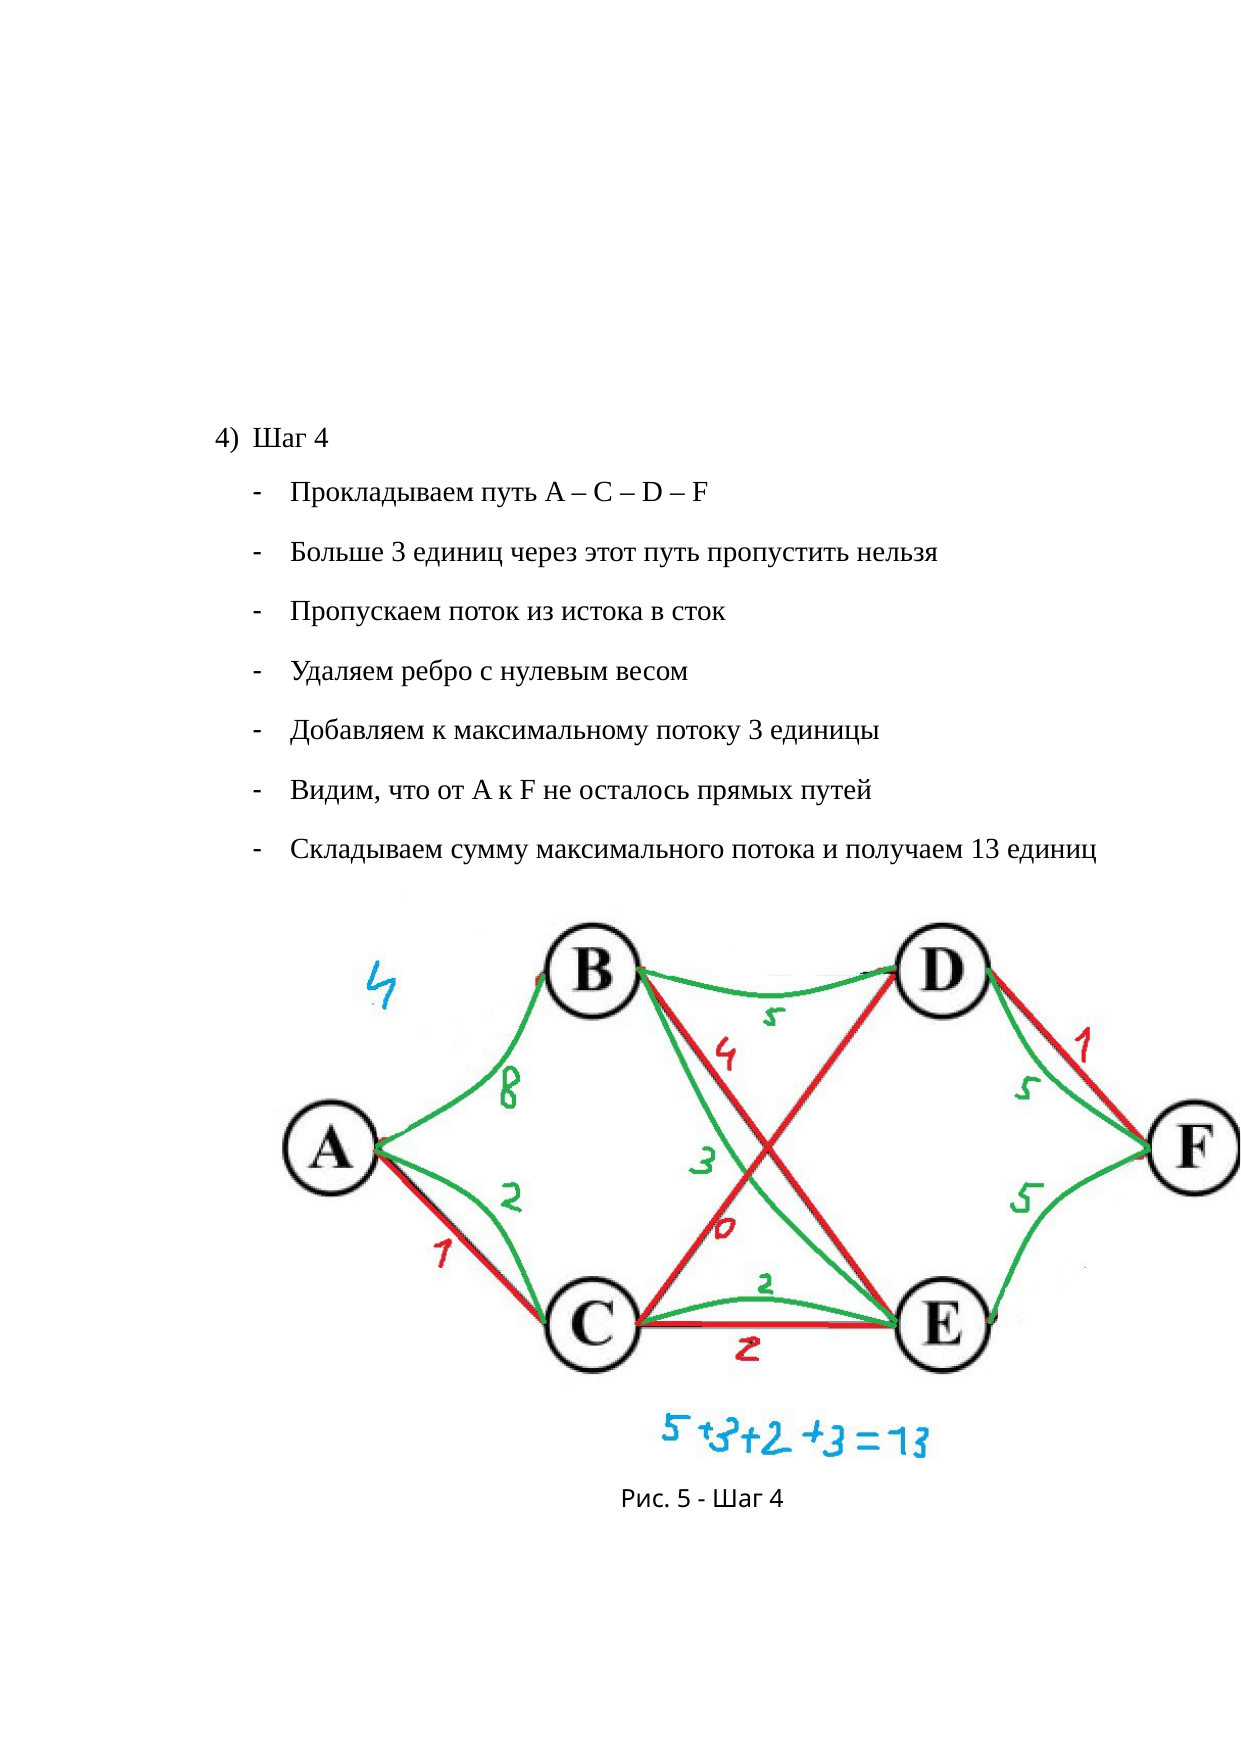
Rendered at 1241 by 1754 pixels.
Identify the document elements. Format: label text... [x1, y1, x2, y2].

list Шаг 4 [215, 420, 1152, 454]
list Прокладываем путь A – C – D – F [252, 471, 1152, 510]
list Видим, что от A к F не осталось прямых путей [252, 768, 1152, 808]
list Удаляем ребро с нулевым весом [252, 649, 1152, 689]
list Больше 3 единиц через этот путь пропустить нельзя [252, 530, 1152, 570]
list Рис. 5 - Шаг 4 [252, 887, 1152, 1514]
list Складываем сумму максимального потока и получаем 13 единиц [252, 827, 1152, 867]
list Добавляем к максимальному потоку 3 единицы [252, 708, 1152, 748]
list Пропускаем поток из истока в сток [252, 589, 1152, 629]
